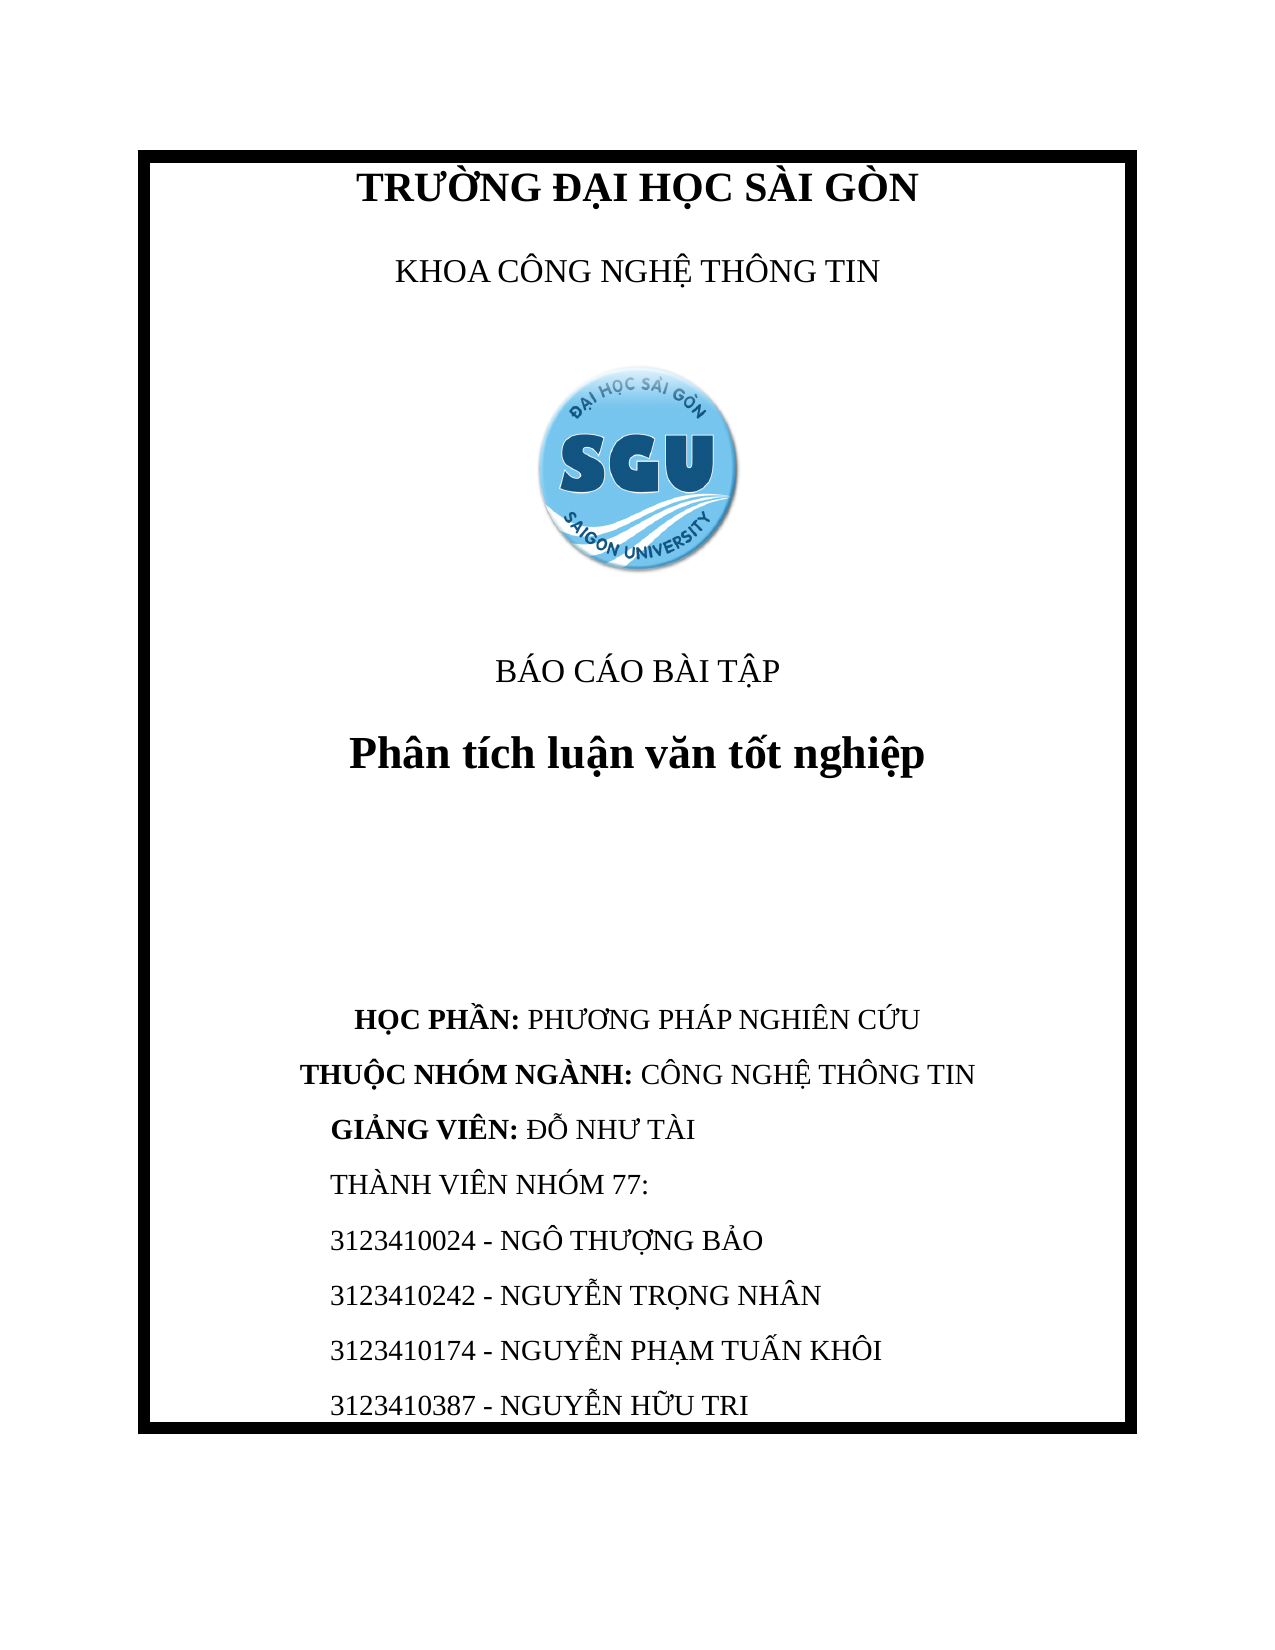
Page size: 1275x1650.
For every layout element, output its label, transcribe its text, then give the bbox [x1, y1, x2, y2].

text 3123410387 - NGUYỄN HỮU TRI [150, 1376, 1125, 1422]
text TRƯỜNG ĐẠI HỌC SÀI GÒN [150, 163, 1125, 210]
text KHOA CÔNG NGHỆ THÔNG TIN [150, 238, 1125, 289]
text THUỘC NHÓM NGÀNH: CÔNG NGHỆ THÔNG TIN [150, 1044, 1125, 1091]
text THÀNH VIÊN NHÓM 77: [150, 1155, 1125, 1201]
text HỌC PHẦN: PHƯƠNG PHÁP NGHIÊN CỨU [150, 989, 1125, 1035]
text 3123410242 - NGUYỄN TRỌNG NHÂN [150, 1265, 1125, 1311]
picture [529, 359, 746, 577]
text Phân tích luận văn tốt nghiệp [150, 713, 1125, 778]
text 3123410024 - NGÔ THƯỢNG BẢO [150, 1210, 1125, 1256]
text BÁO CÁO BÀI TẬP [150, 639, 1125, 690]
text 3123410174 - NGUYỄN PHẠM TUẤN KHÔI [150, 1321, 1125, 1367]
text GIẢNG VIÊN: ĐỖ NHƯ TÀI [150, 1100, 1125, 1146]
